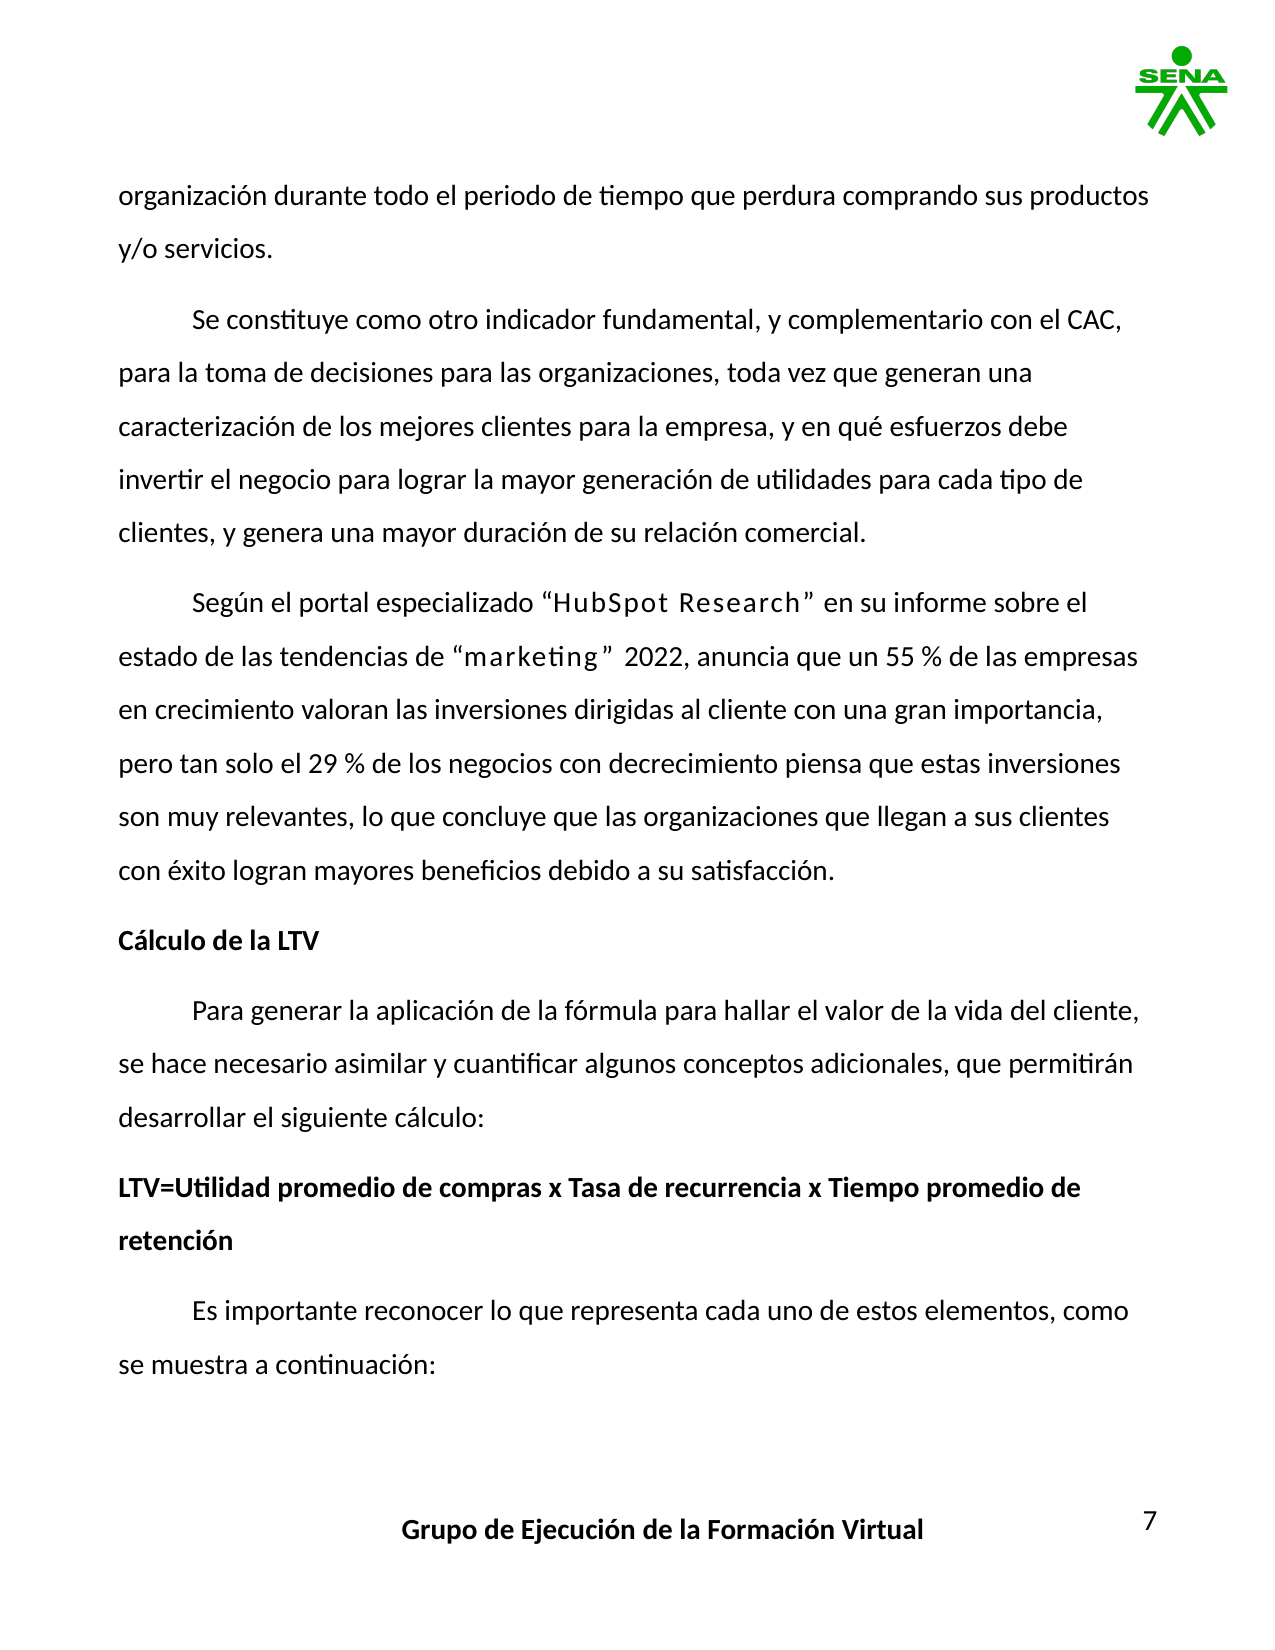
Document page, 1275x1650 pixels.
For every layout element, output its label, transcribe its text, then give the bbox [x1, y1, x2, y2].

text Según el portal especializado “HubSpot Research” en su informe sobre el estado de las tendencias de “marketing” 2022, anuncia que un 55 % de las empresas en crecimiento valoran las inversiones dirigidas al cliente con una gran importancia, pero tan solo el 29 % de los negocios con decrecimiento piensa que estas inversiones son muy relevantes, lo que concluye que las organizaciones que llegan a sus clientes con éxito logran mayores beneficios debido a su satisfacción. [118, 584, 1157, 887]
text Para generar la aplicación de la fórmula para hallar el valor de la vida del cliente, se hace necesario asimilar y cuantificar algunos conceptos adicionales, que permitirán desarrollar el siguiente cálculo: [118, 992, 1157, 1134]
picture [1135, 46, 1228, 136]
text Se constituye como otro indicador fundamental, y complementario con el CAC, para la toma de decisiones para las organizaciones, toda vez que generan una caracterización de los mejores clientes para la empresa, y en qué esfuerzos debe invertir el negocio para lograr la mayor generación de utilidades para cada tipo de clientes, y genera una mayor duración de su relación comercial. [118, 301, 1157, 550]
text Es importante reconocer lo que representa cada uno de estos elementos, como se muestra a continuación: [118, 1292, 1157, 1382]
text Cálculo de la LTV [118, 922, 1157, 957]
text LTV=Utilidad promedio de compras x Tasa de recurrencia x Tiempo promedio de retención [118, 1169, 1157, 1258]
